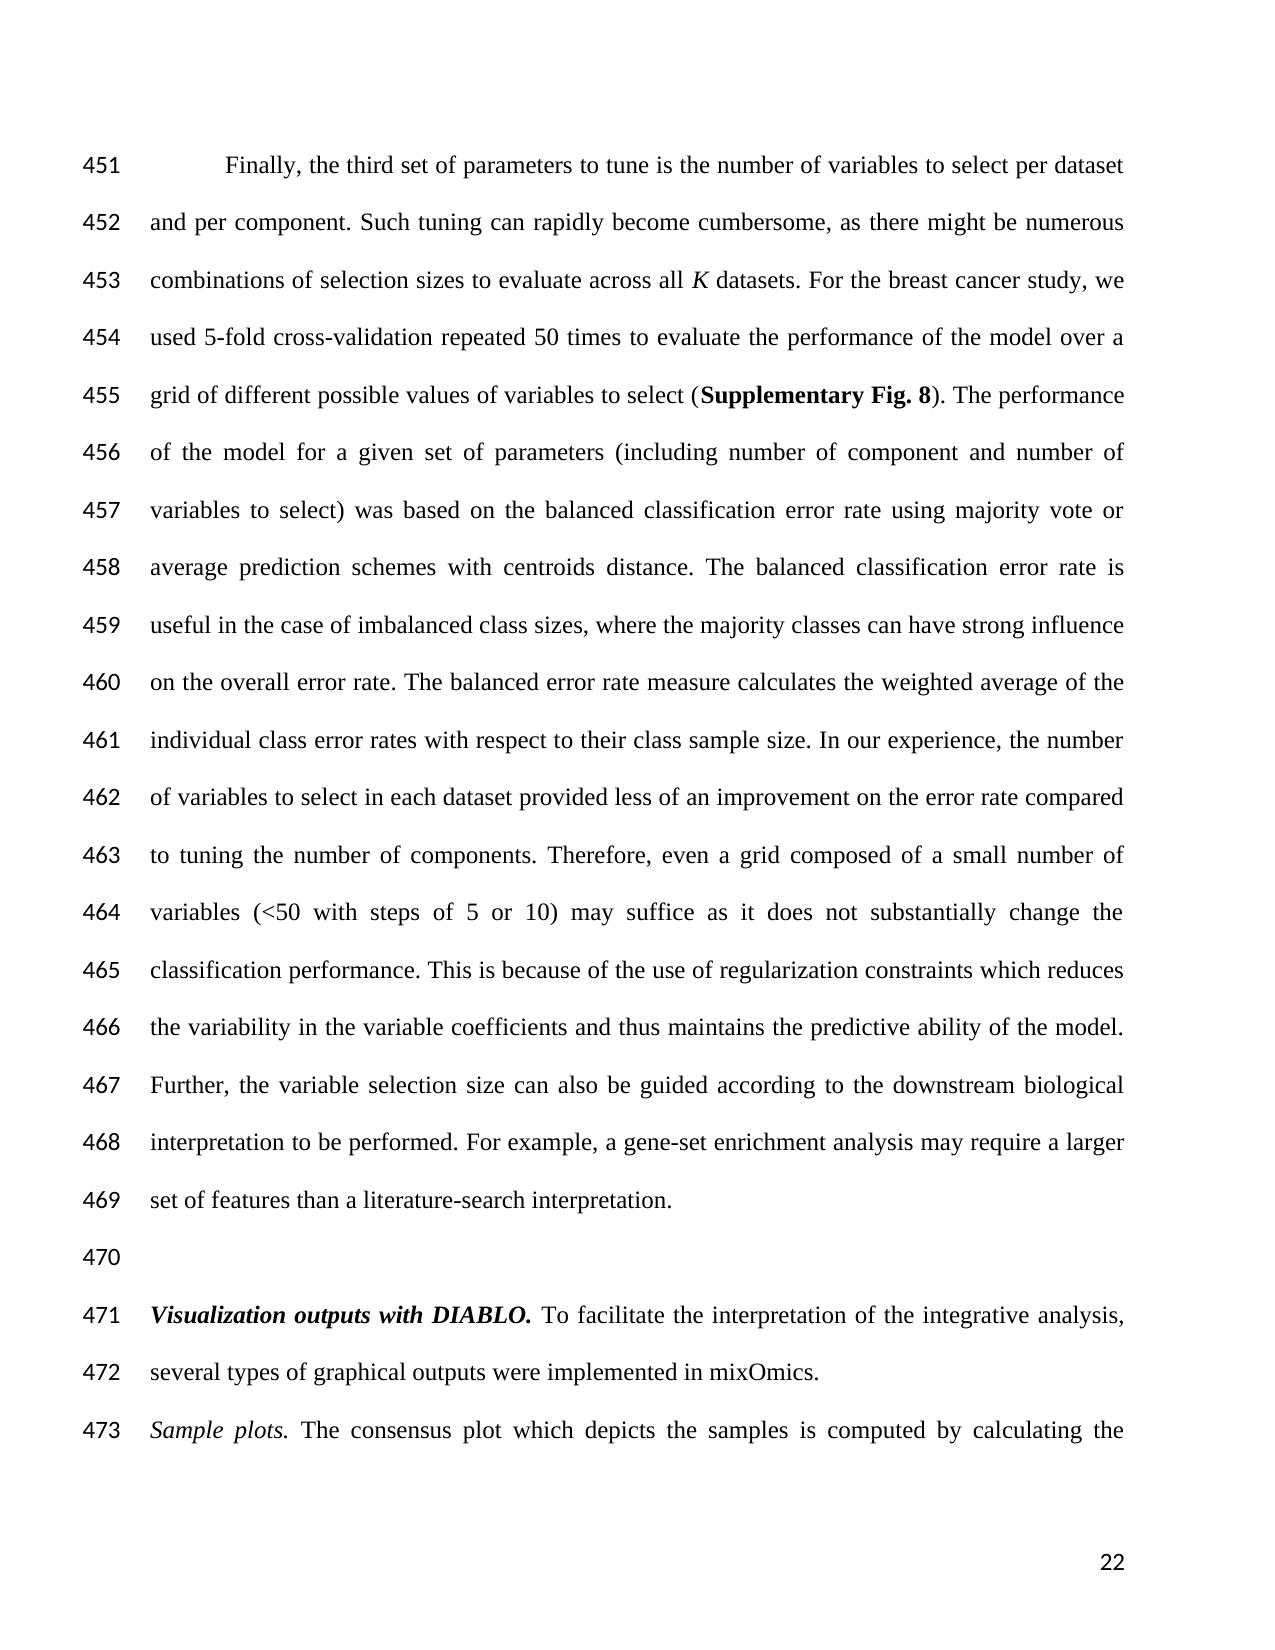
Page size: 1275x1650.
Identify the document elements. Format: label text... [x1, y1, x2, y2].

text Finally, the third set of parameters to tune is the number of variables to select per dataset and per component. Such tuning can rapidly become cumbersome, as there might be numerous combinations of selection sizes to evaluate across all K datasets. For the breast cancer study, we used 5-fold cross-validation repeated 50 times to evaluate the performance of the model over a grid of different possible values of variables to select (Supplementary Fig. 8). The performance of the model for a given set of parameters (including number of component and number of variables to select) was based on the balanced classification error rate using majority vote or average prediction schemes with centroids distance. The balanced classification error rate is useful in the case of imbalanced class sizes, where the majority classes can have strong influence on the overall error rate. The balanced error rate measure calculates the weighted average of the individual class error rates with respect to their class sample size. In our experience, the number of variables to select in each dataset provided less of an improvement on the error rate compared to tuning the number of components. Therefore, even a grid composed of a small number of variables (<50 with steps of 5 or 10) may suffice as it does not substantially change the classification performance. This is because of the use of regularization constraints which reduces the variability in the variable coefficients and thus maintains the predictive ability of the model. Further, the variable selection size can also be guided according to the downstream biological interpretation to be performed. For example, a gene-set enrichment analysis may require a larger set of features than a literature-search interpretation. [150, 150, 1125, 1214]
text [150, 1415, 1125, 1444]
text Visualization outputs with DIABLO. To facilitate the interpretation of the integrative analysis, several types of graphical outputs were implemented in mixOmics. [150, 1300, 1125, 1386]
